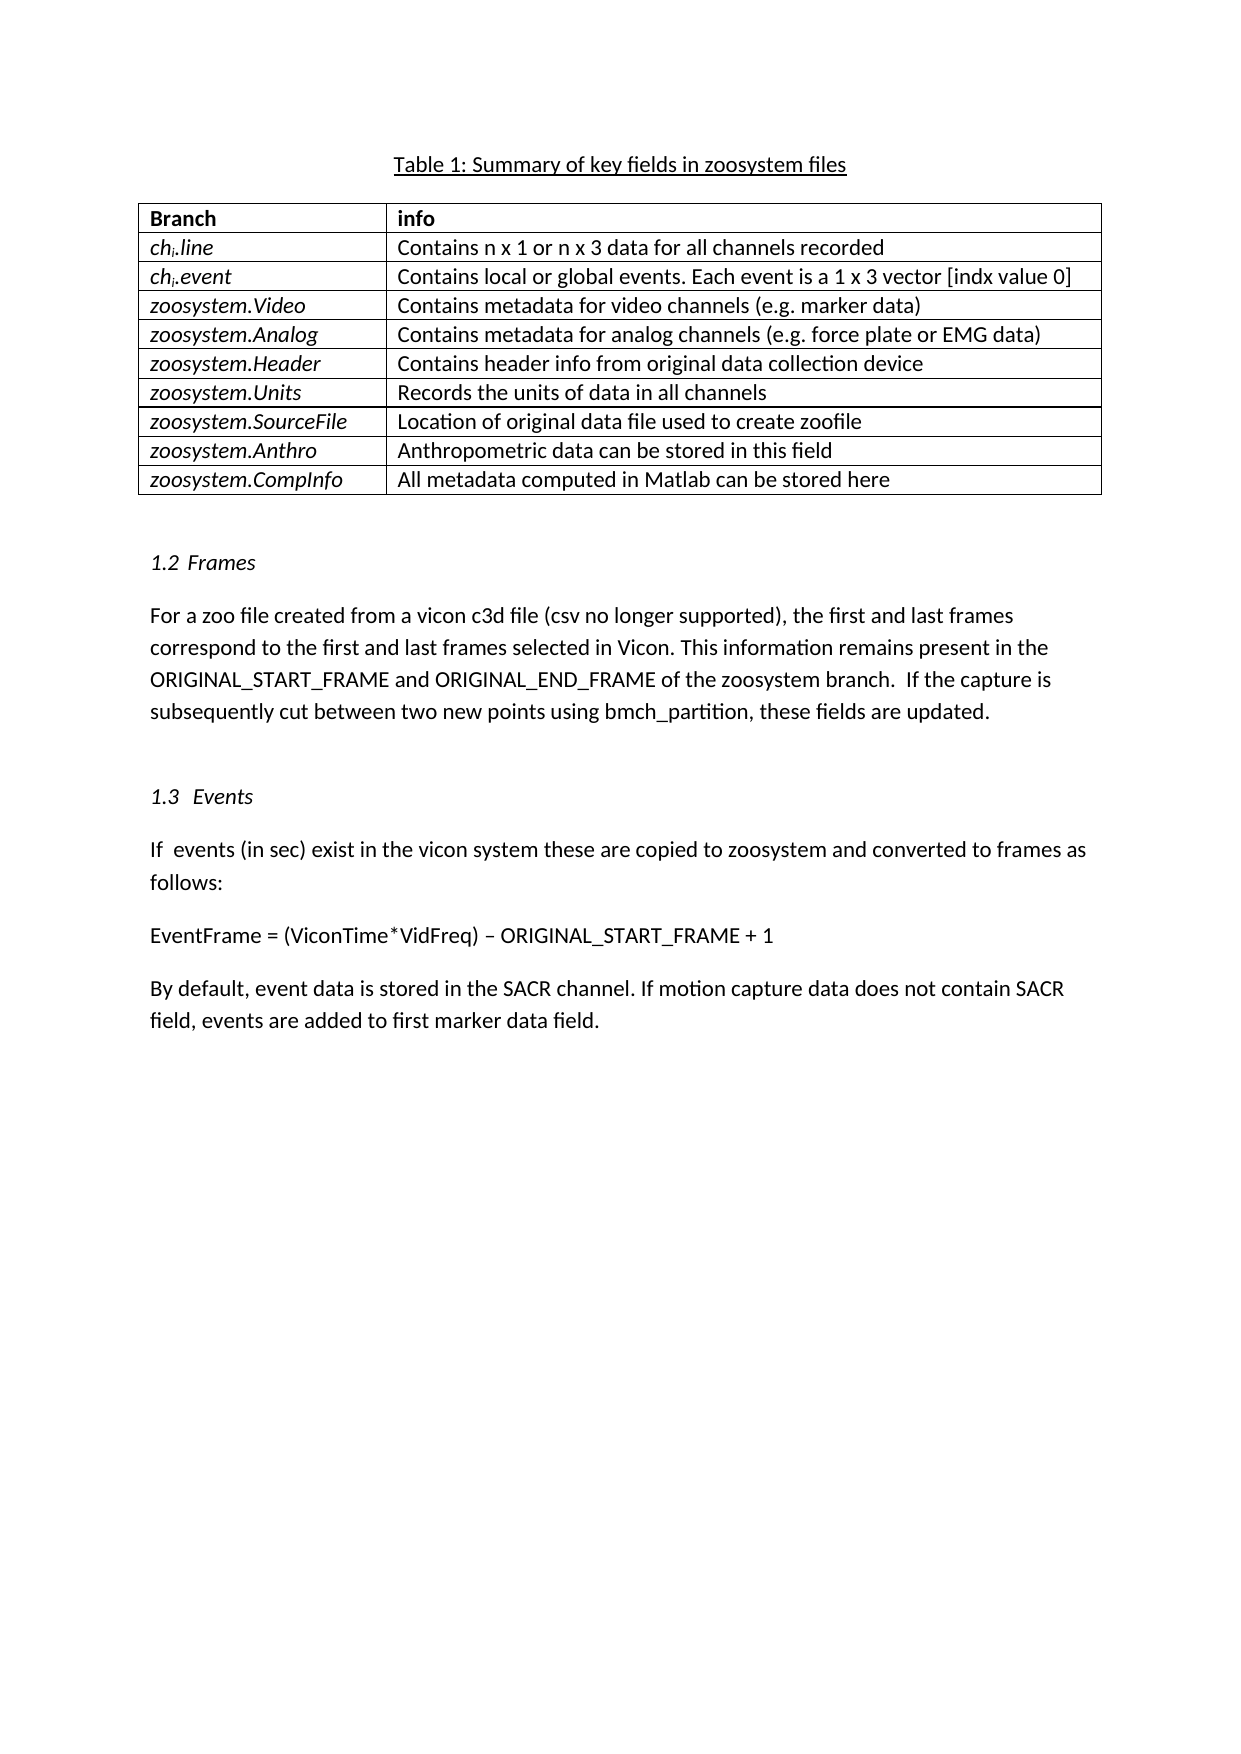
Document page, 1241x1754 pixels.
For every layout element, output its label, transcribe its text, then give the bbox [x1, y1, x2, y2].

list Events [150, 782, 1090, 811]
table_cell zoosystem.SourceFile [139, 408, 386, 436]
list Frames [150, 548, 1090, 576]
table_cell Contains n x 1 or n x 3 data for all channels recorded [387, 233, 1101, 261]
table_cell Contains metadata for analog channels (e.g. force plate or EMG data) [387, 320, 1101, 348]
table_header info [387, 204, 1101, 232]
table_cell Contains metadata for video channels (e.g. marker data) [387, 291, 1101, 319]
table_cell zoosystem.Header [139, 349, 386, 377]
table_cell zoosystem.Analog [139, 320, 386, 348]
table_cell chi.line [139, 233, 386, 261]
table_cell Contains header info from original data collection device [387, 349, 1101, 377]
table_cell chi.event [139, 262, 386, 290]
text By default, event data is stored in the SACR channel. If motion capture data does not contain SACR field, events are added to first marker data field. [150, 974, 1090, 1034]
text Table 1: Summary of key fields in zoosystem files [150, 150, 1090, 178]
table_cell All metadata computed in Matlab can be stored here [387, 466, 1101, 494]
table_cell zoosystem.Video [139, 291, 386, 319]
table_cell Contains local or global events. Each event is a 1 x 3 vector [indx value 0] [387, 262, 1101, 290]
table_cell zoosystem.Units [139, 379, 386, 406]
text EventFrame = (ViconTime*VidFreq) – ORIGINAL_START_FRAME + 1 [150, 921, 1090, 949]
table_cell Anthropometric data can be stored in this field [387, 437, 1101, 464]
text If events (in sec) exist in the vicon system these are copied to zoosystem and converted to frames as follows: [150, 836, 1090, 896]
table_cell zoosystem.CompInfo [139, 466, 386, 494]
table_cell zoosystem.Anthro [139, 437, 386, 464]
table_header Branch [139, 204, 386, 232]
text For a zoo file created from a vicon c3d file (csv no longer supported), the first and last frames correspond to the first and last frames selected in Vicon. This information remains present in the ORIGINAL_START_FRAME and ORIGINAL_END_FRAME of the zoosystem branch. If the capture is subsequently cut between two new points using bmch_partition, these fields are updated. [150, 601, 1090, 725]
table_cell Records the units of data in all channels [387, 379, 1101, 406]
table_cell Location of original data file used to create zoofile [387, 408, 1101, 436]
